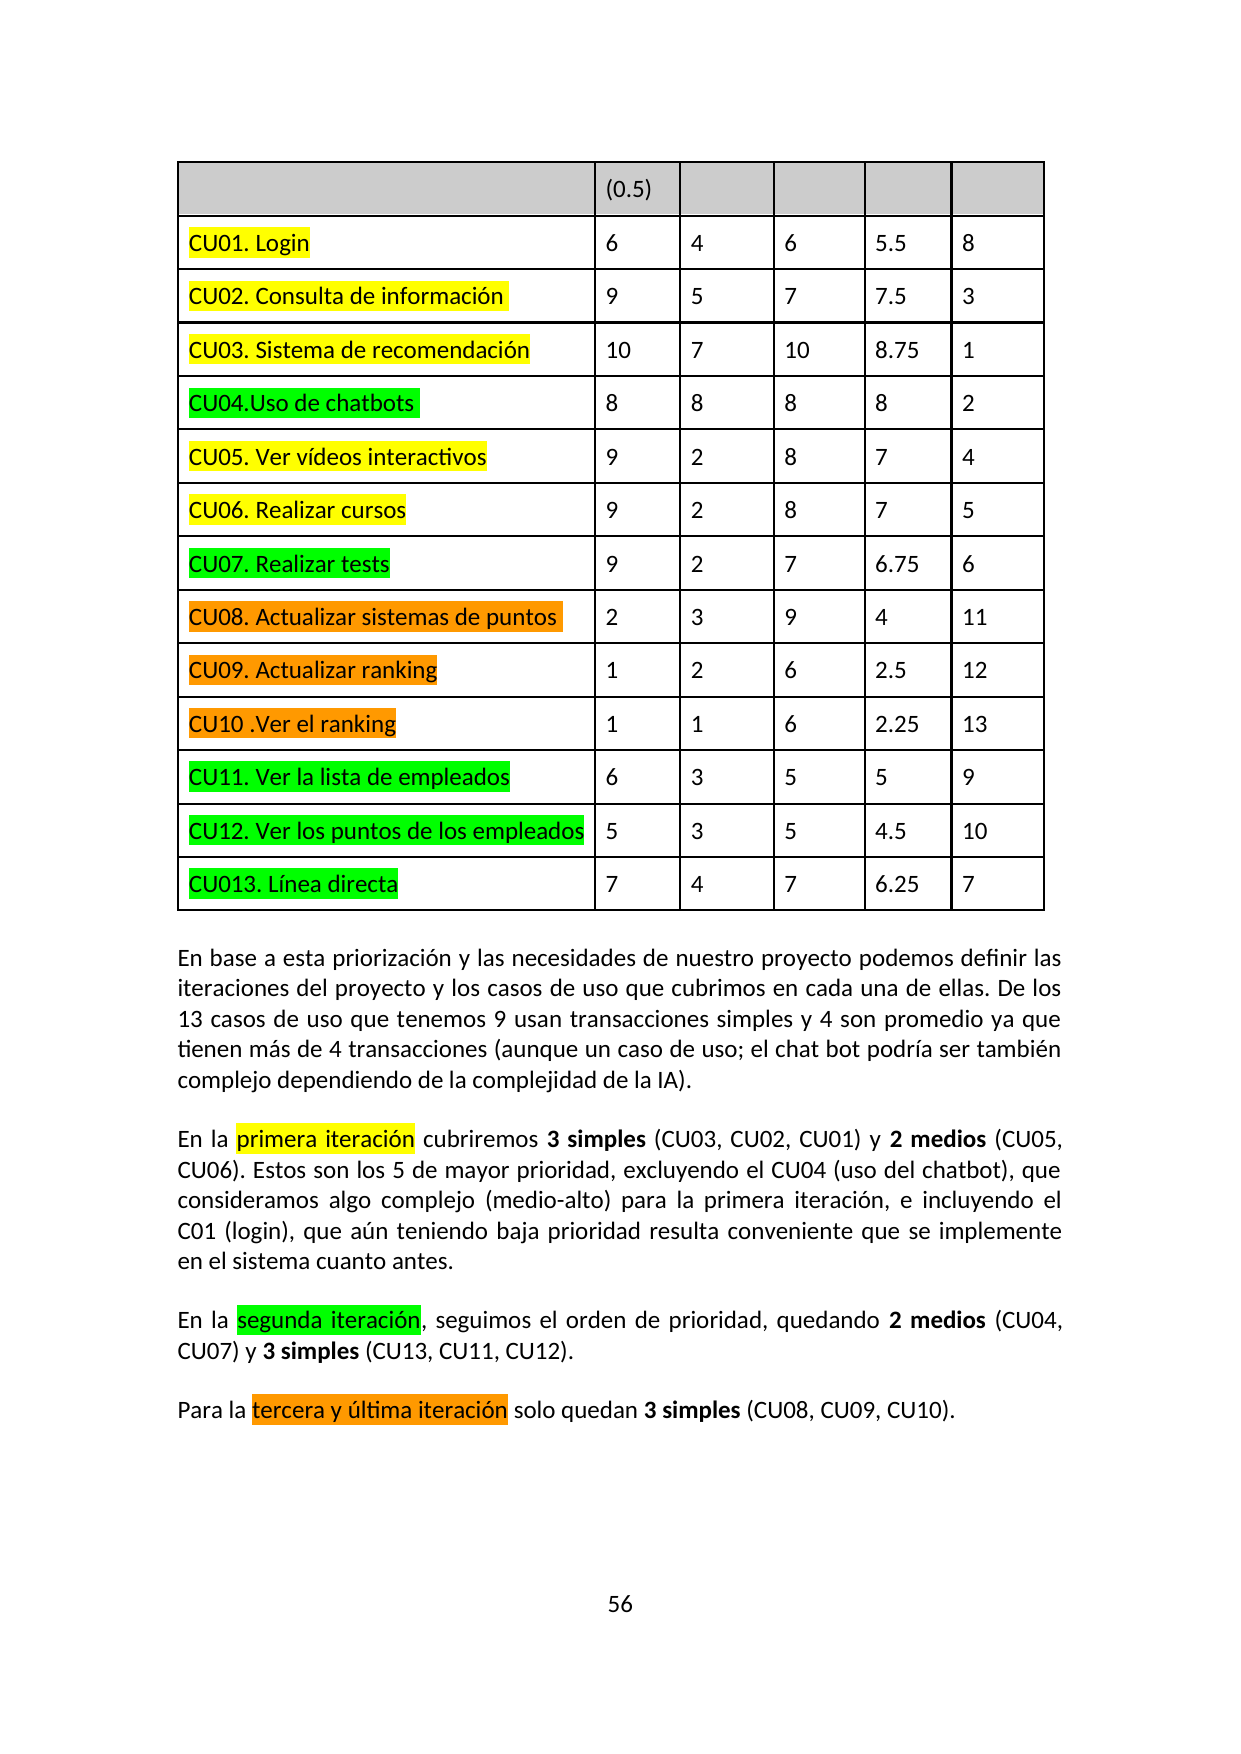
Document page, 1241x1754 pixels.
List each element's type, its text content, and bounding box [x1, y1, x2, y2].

table_cell CU03. Sistema de recomendación [179, 324, 594, 375]
table_cell 1 [681, 698, 773, 749]
table_cell 5 [775, 751, 864, 802]
table_cell 1 [953, 324, 1043, 375]
table_cell CU06. Realizar cursos [179, 484, 594, 535]
table_cell 4 [681, 217, 773, 268]
table_cell CU013. Línea directa [179, 858, 594, 909]
table_cell 5 [866, 751, 950, 802]
table_cell 7 [866, 484, 950, 535]
table_cell 5 [596, 805, 679, 856]
table_cell 9 [775, 591, 864, 642]
table_cell 3 [681, 591, 773, 642]
table_cell 7 [775, 270, 864, 321]
table_cell 10 [596, 324, 679, 375]
table_cell 2 [681, 644, 773, 696]
table_header USE CASES [179, 163, 594, 214]
table_cell 7 [866, 430, 950, 482]
table_cell 2 [681, 484, 773, 535]
table_cell 6 [775, 644, 864, 696]
table_cell 6.25 [866, 858, 950, 909]
text En la primera iteración cubriremos 3 simples (CU03, CU02, CU01) y 2 medios (CU05, CU06). Estos son los 5 de mayor prioridad, excluyendo el CU04 (uso del chatbot), que consideramos algo complejo (medio-alto) para la primera iteración, e incluyendo el C01 (login), que aún teniendo baja prioridad resulta conveniente que se implemente en el sistema cuanto antes. [177, 1123, 1063, 1276]
table_cell 4 [866, 591, 950, 642]
table_cell CU12. Ver los puntos de los empleados [179, 805, 594, 856]
table_cell 2 [596, 591, 679, 642]
table_cell CU08. Actualizar sistemas de puntos [179, 591, 594, 642]
table_cell 3 [681, 751, 773, 802]
table_cell 2 [681, 430, 773, 482]
table_cell 2 [953, 377, 1043, 428]
table_cell 8 [866, 377, 950, 428]
table_cell 6 [775, 217, 864, 268]
table_cell 7 [953, 858, 1043, 909]
table_cell 9 [596, 537, 679, 589]
table_cell 8 [596, 377, 679, 428]
table_cell 4.5 [866, 805, 950, 856]
table_cell 7 [596, 858, 679, 909]
table_header a (0.5) [596, 163, 679, 214]
table_cell CU01. Login [179, 217, 594, 268]
table_cell 8.75 [866, 324, 950, 375]
table_cell 11 [953, 591, 1043, 642]
table_cell 3 [953, 270, 1043, 321]
table_cell 7 [775, 537, 864, 589]
table_cell 2.5 [866, 644, 950, 696]
table_cell CU04.Uso de chatbots [179, 377, 594, 428]
table_cell 7.5 [866, 270, 950, 321]
table_cell CU09. Actualizar ranking [179, 644, 594, 696]
table_cell CU02. Consulta de información [179, 270, 594, 321]
table_header ORDER [953, 163, 1043, 214]
table_cell 5 [775, 805, 864, 856]
table_cell CU11. Ver la lista de empleados [179, 751, 594, 802]
text En la segunda iteración, seguimos el orden de prioridad, quedando 2 medios (CU04, CU07) y 3 simples (CU13, CU11, CU12). [177, 1304, 1063, 1366]
table_header b(0.25) [681, 163, 773, 214]
table_cell 4 [953, 430, 1043, 482]
table_cell 8 [775, 377, 864, 428]
table_cell 10 [953, 805, 1043, 856]
table_cell 8 [775, 484, 864, 535]
table_cell 5 [681, 270, 773, 321]
table_cell 9 [596, 430, 679, 482]
table_cell 8 [681, 377, 773, 428]
table_cell 6 [596, 217, 679, 268]
table_cell 5 [953, 484, 1043, 535]
table_cell 8 [953, 217, 1043, 268]
table_cell 6 [596, 751, 679, 802]
text En base a esta priorización y las necesidades de nuestro proyecto podemos definir las iteraciones del proyecto y los casos de uso que cubrimos en cada una de ellas. De los 13 casos de uso que tenemos 9 usan transacciones simples y 4 son promedio ya que tienen más de 4 transacciones (aunque un caso de uso; el chat bot podría ser también complejo dependiendo de la complejidad de la IA). [177, 942, 1063, 1094]
table_cell 5.5 [866, 217, 950, 268]
table_cell 9 [596, 484, 679, 535]
table_cell 2 [681, 537, 773, 589]
table_cell 2.25 [866, 698, 950, 749]
table_cell 12 [953, 644, 1043, 696]
table_cell CU05. Ver vídeos interactivos [179, 430, 594, 482]
table_header TOTAL [866, 163, 950, 214]
table_cell 6.75 [866, 537, 950, 589]
table_cell 6 [775, 698, 864, 749]
table_cell 9 [596, 270, 679, 321]
table_cell 7 [775, 858, 864, 909]
table_cell 1 [596, 698, 679, 749]
table_cell CU10 .Ver el ranking [179, 698, 594, 749]
table_cell 10 [775, 324, 864, 375]
text Para la tercera y última iteración solo quedan 3 simples (CU08, CU09, CU10). [177, 1366, 1063, 1425]
table_cell 3 [681, 805, 773, 856]
table_cell 8 [775, 430, 864, 482]
table_cell 13 [953, 698, 1043, 749]
table_cell 7 [681, 324, 773, 375]
table_cell 4 [681, 858, 773, 909]
table_cell 1 [596, 644, 679, 696]
table_header c(0.25) [775, 163, 864, 214]
table_cell 6 [953, 537, 1043, 589]
table_cell CU07. Realizar tests [179, 537, 594, 589]
table_cell 9 [953, 751, 1043, 802]
